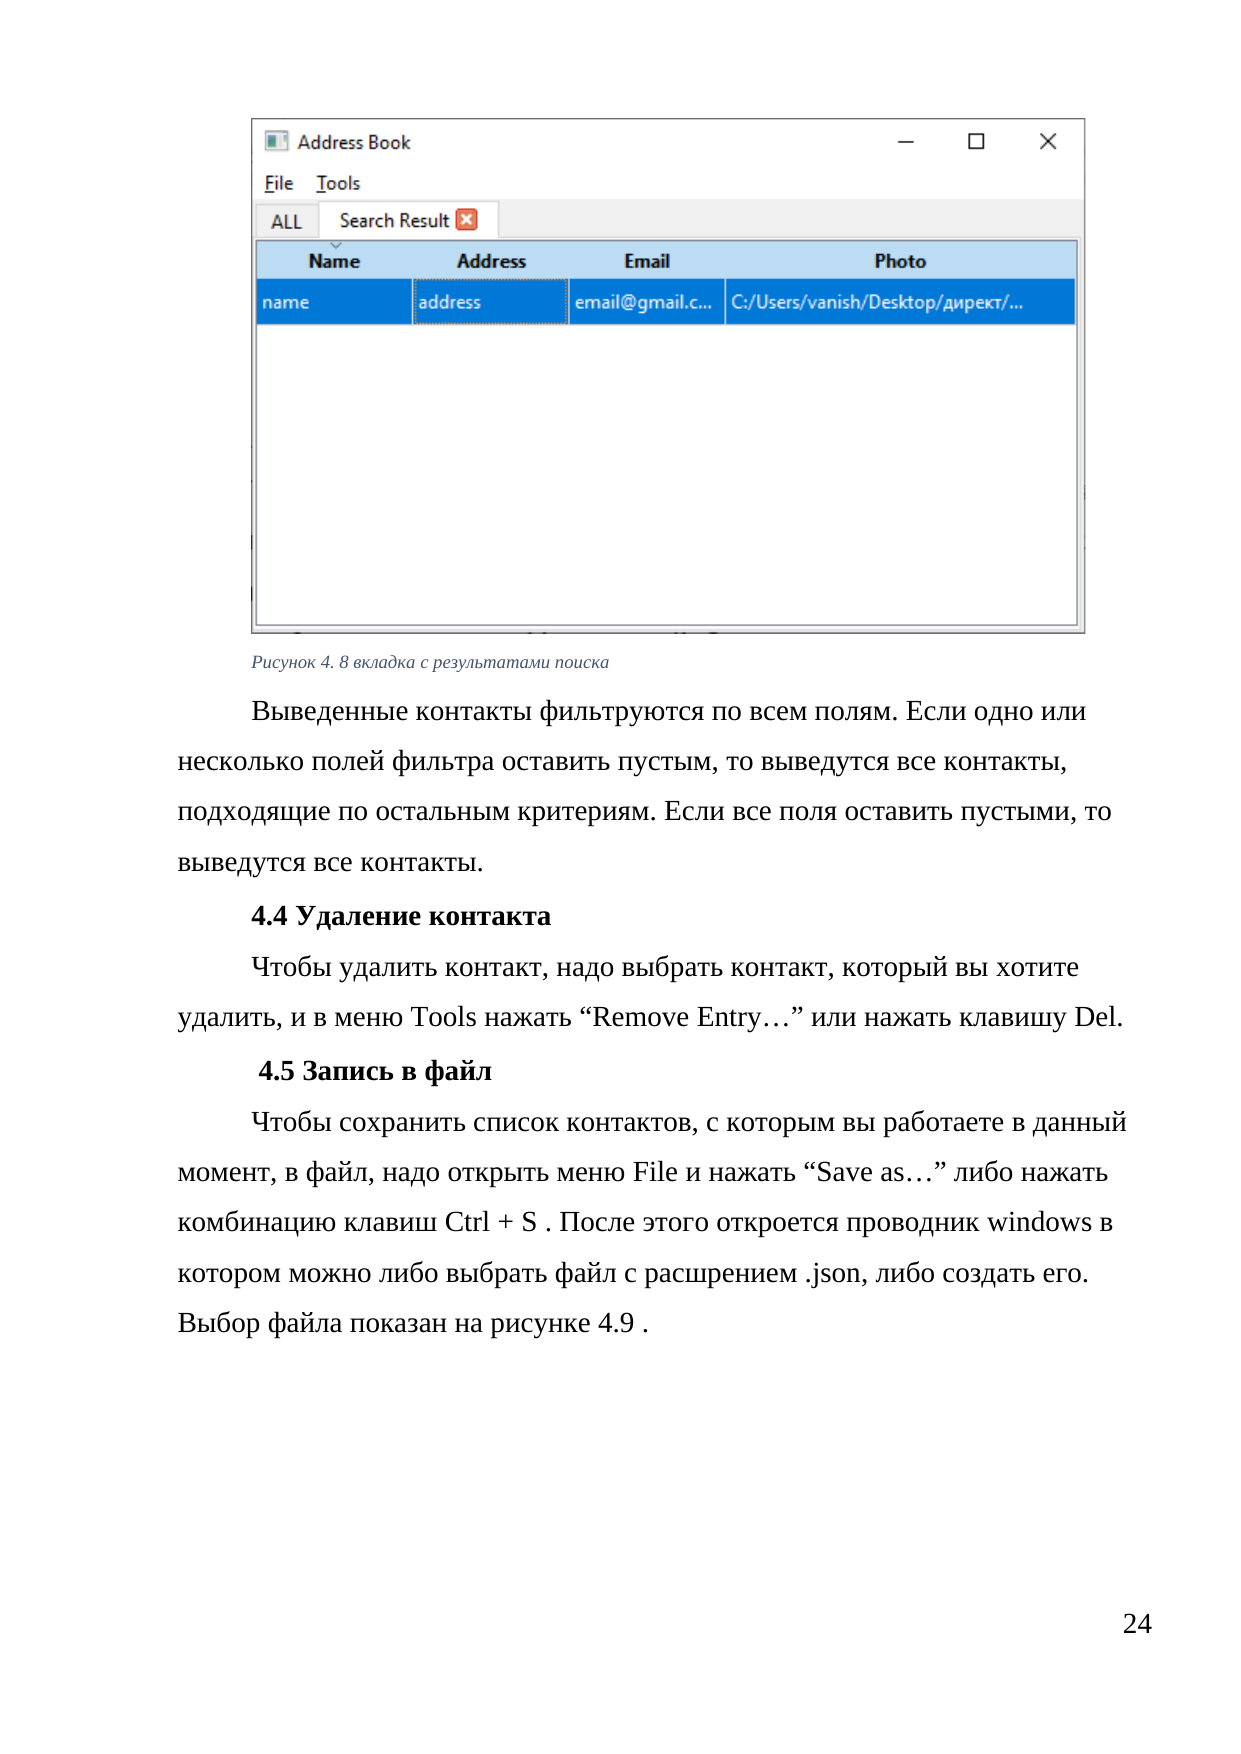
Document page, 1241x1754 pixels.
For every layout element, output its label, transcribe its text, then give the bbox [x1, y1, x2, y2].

text Чтобы сохранить список контактов, с которым вы работаете в данный момент, в файл, надо открыть меню File и нажать “Save as…” либо нажать комбинацию клавиш Ctrl + S . После этого откроется проводник windows в котором можно либо выбрать файл с расшрением .json, либо создать его. Выбор файла показан на рисунке 4.9 . [177, 1104, 1152, 1338]
text Чтобы удалить контакт, надо выбрать контакт, который вы хотите удалить, и в меню Tools нажать “Remove Entry…” или нажать клавишу Del. [177, 949, 1152, 1032]
text Рисунок 4. 8 вкладка с результатами поиска [177, 651, 1152, 672]
subtitle 4.4 Удаление контакта [177, 898, 1152, 932]
picture [251, 118, 1086, 634]
subtitle 4.5 Запись в файл [177, 1053, 1152, 1087]
text Выведенные контакты фильтруются по всем полям. Если одно или несколько полей фильтра оставить пустым, то выведутся все контакты, подходящие по остальным критериям. Если все поля оставить пустыми, то выведутся все контакты. [177, 693, 1152, 877]
